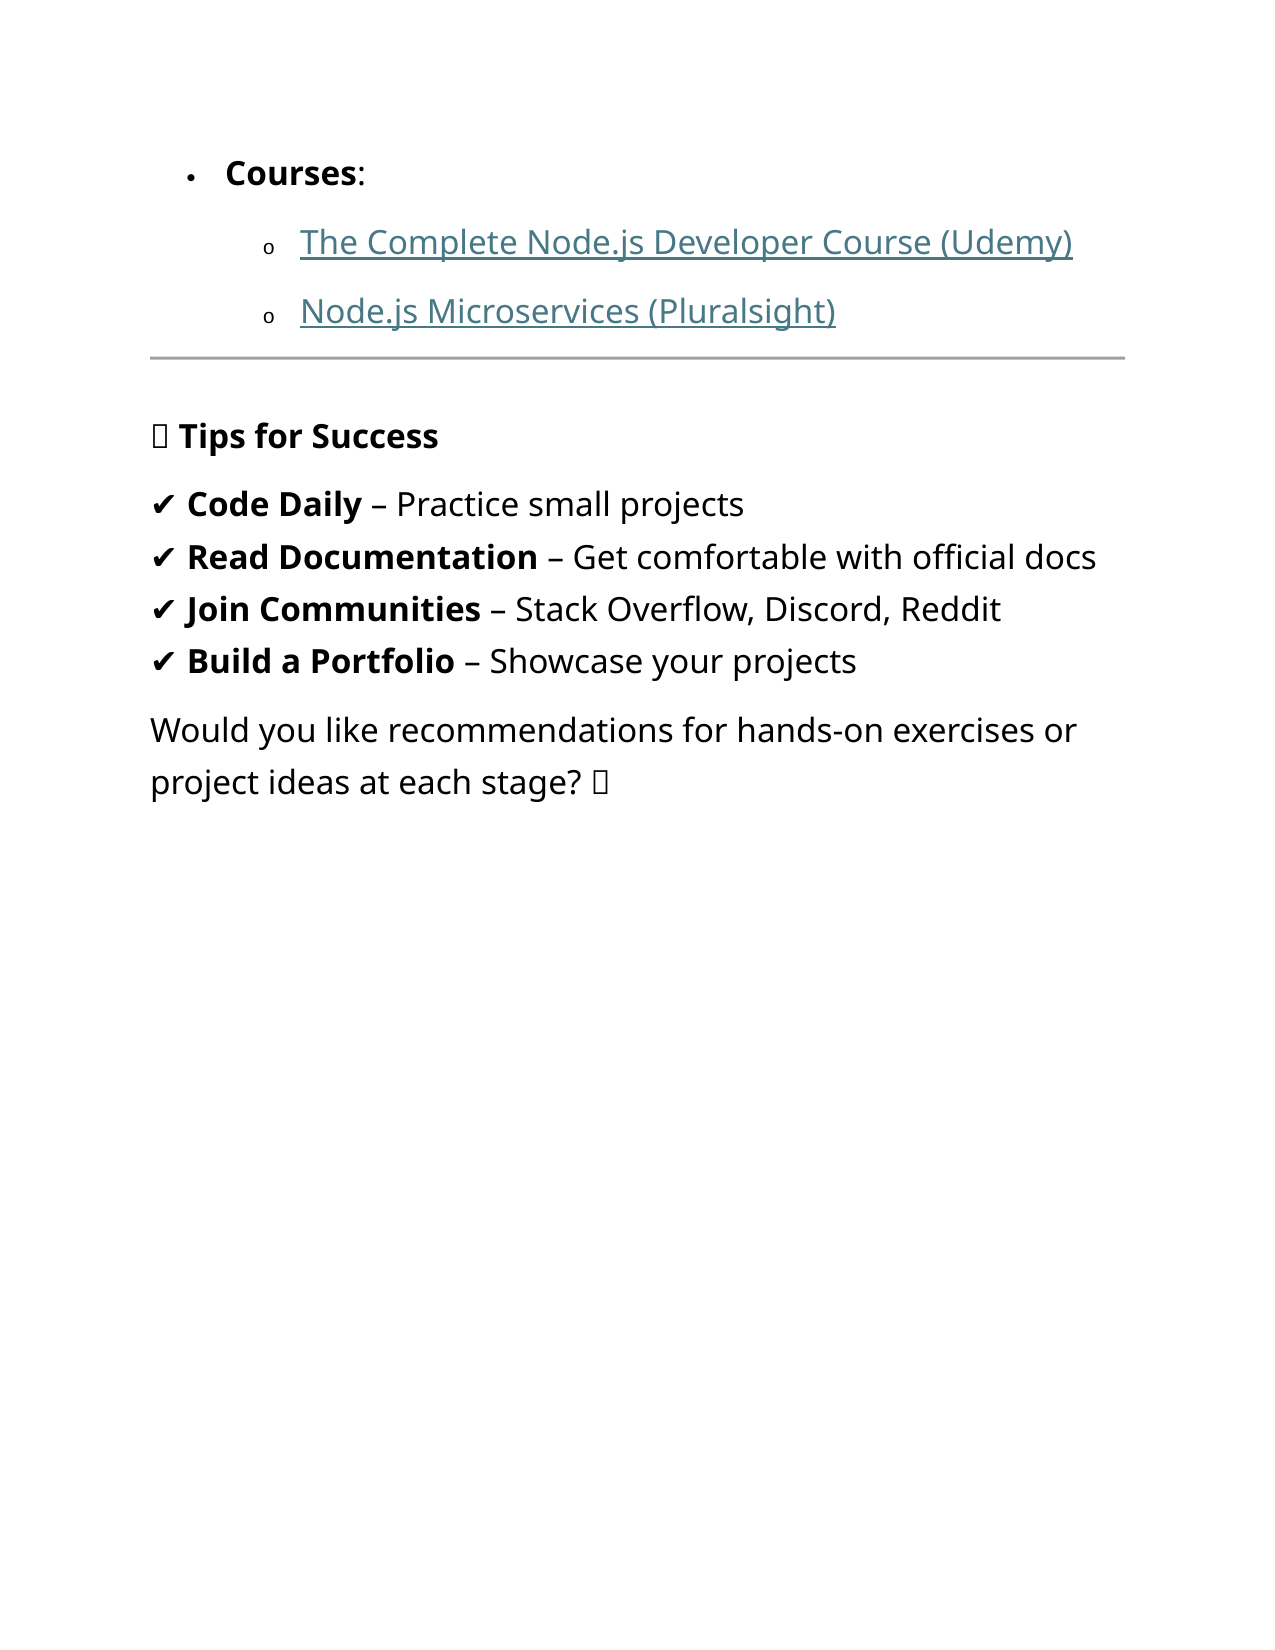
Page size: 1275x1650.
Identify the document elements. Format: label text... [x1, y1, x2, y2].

list The Complete Node.js Developer Course (Udemy) [262, 219, 1125, 264]
text 🔥 Tips for Success [150, 412, 1125, 458]
list Node.js Microservices (Pluralsight) [262, 288, 1125, 333]
list Courses: [187, 150, 1125, 195]
text Would you like recommendations for hands-on exercises or project ideas at each stage? 🚀 [150, 707, 1125, 804]
text ✔ Code Daily – Practice small projects ✔ Read Documentation – Get comfortable with official docs ✔ Join Communities – Stack Overflow, Discord, Reddit ✔ Build a Portfolio – Showcase your projects [150, 481, 1125, 683]
